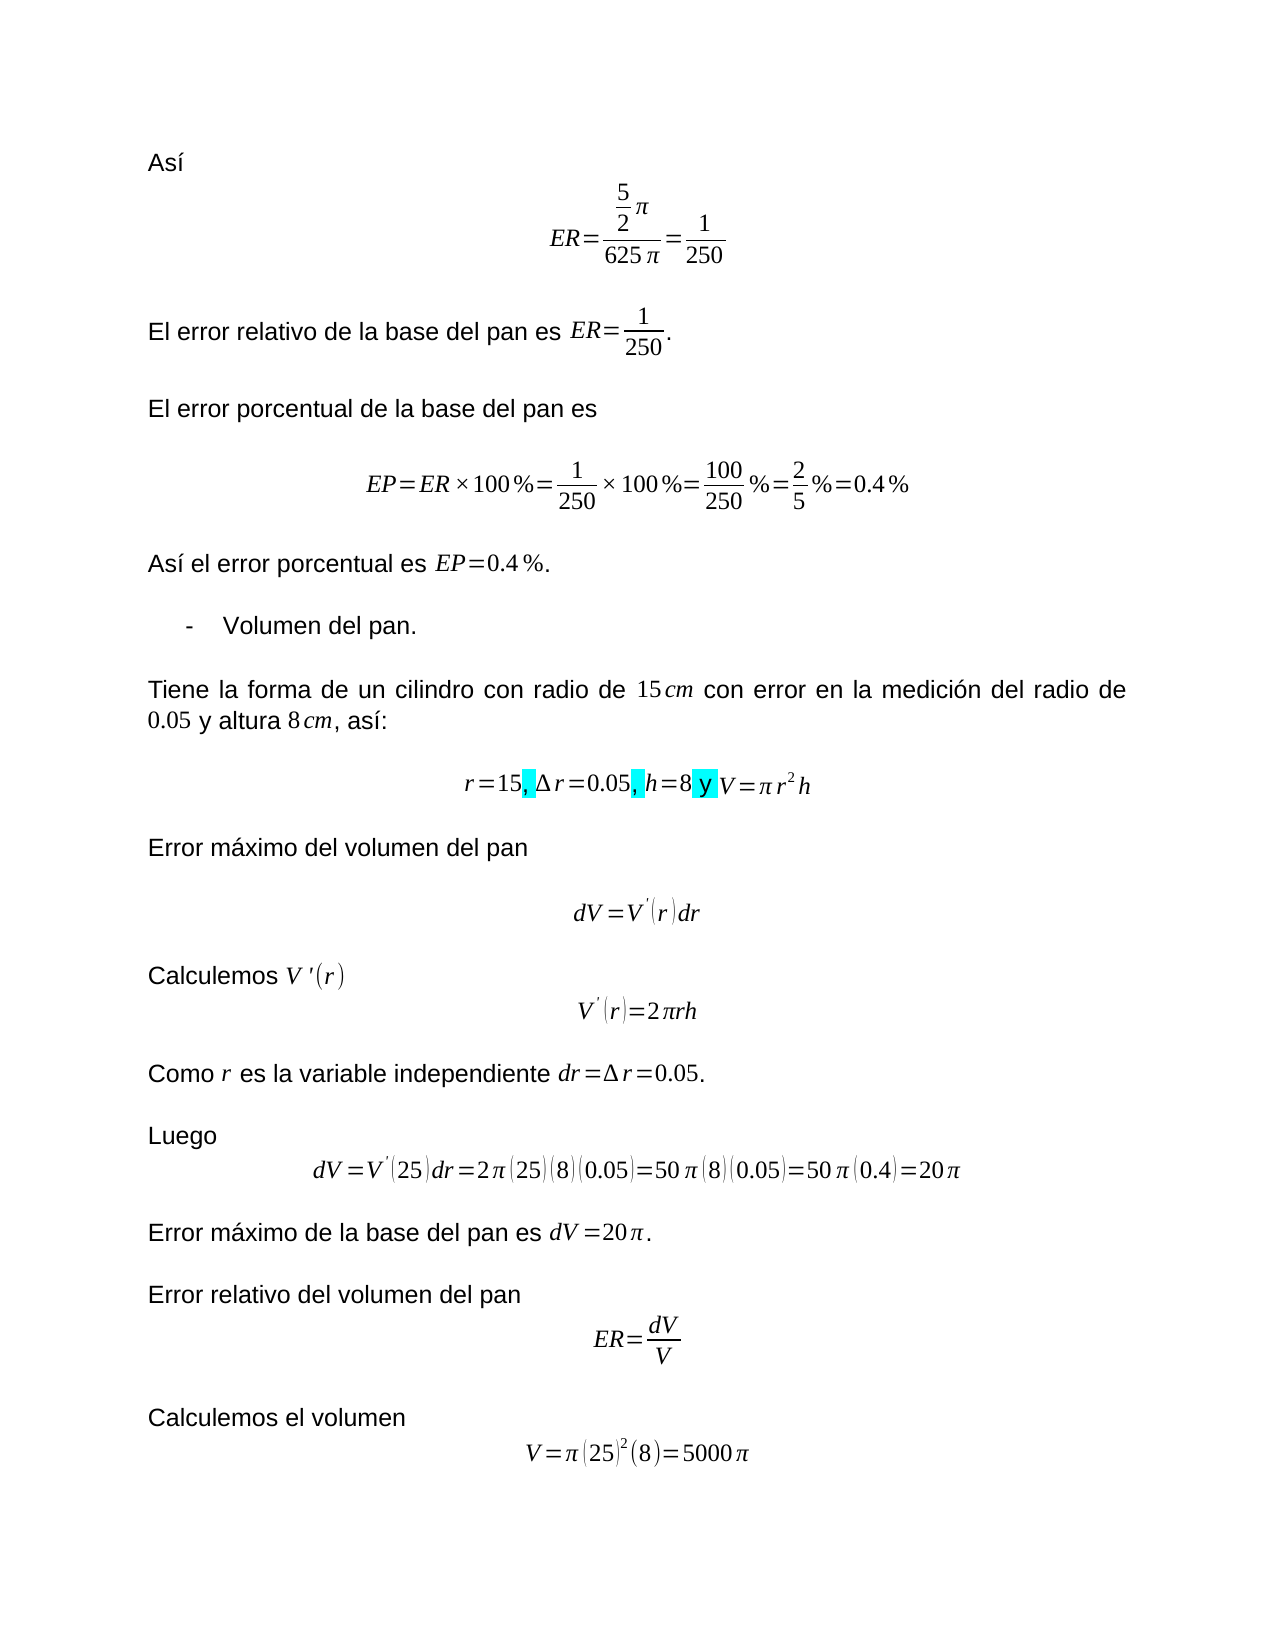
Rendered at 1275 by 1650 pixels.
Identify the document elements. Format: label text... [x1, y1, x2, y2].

text Como es la variable independiente . [148, 1059, 1127, 1088]
text Calculemos el volumen [148, 1403, 1127, 1432]
text Luego [148, 1121, 1127, 1150]
text Así el error porcentual es . [148, 549, 1127, 577]
text Tiene la forma de un cilindro con radio de con error en la medición del radio de y altura , así: [148, 675, 1127, 735]
text El error relativo de la base del pan es . [148, 302, 1127, 361]
text , , y [148, 768, 1127, 799]
text Error máximo del volumen del pan [148, 833, 1127, 861]
text El error porcentual de la base del pan es [148, 394, 1127, 423]
text Así [148, 148, 1127, 176]
text Error relativo del volumen del pan [148, 1280, 1127, 1309]
text Calculemos [148, 961, 1127, 991]
text Error máximo de la base del pan es . [148, 1218, 1127, 1247]
list Volumen del pan. [185, 611, 1127, 639]
